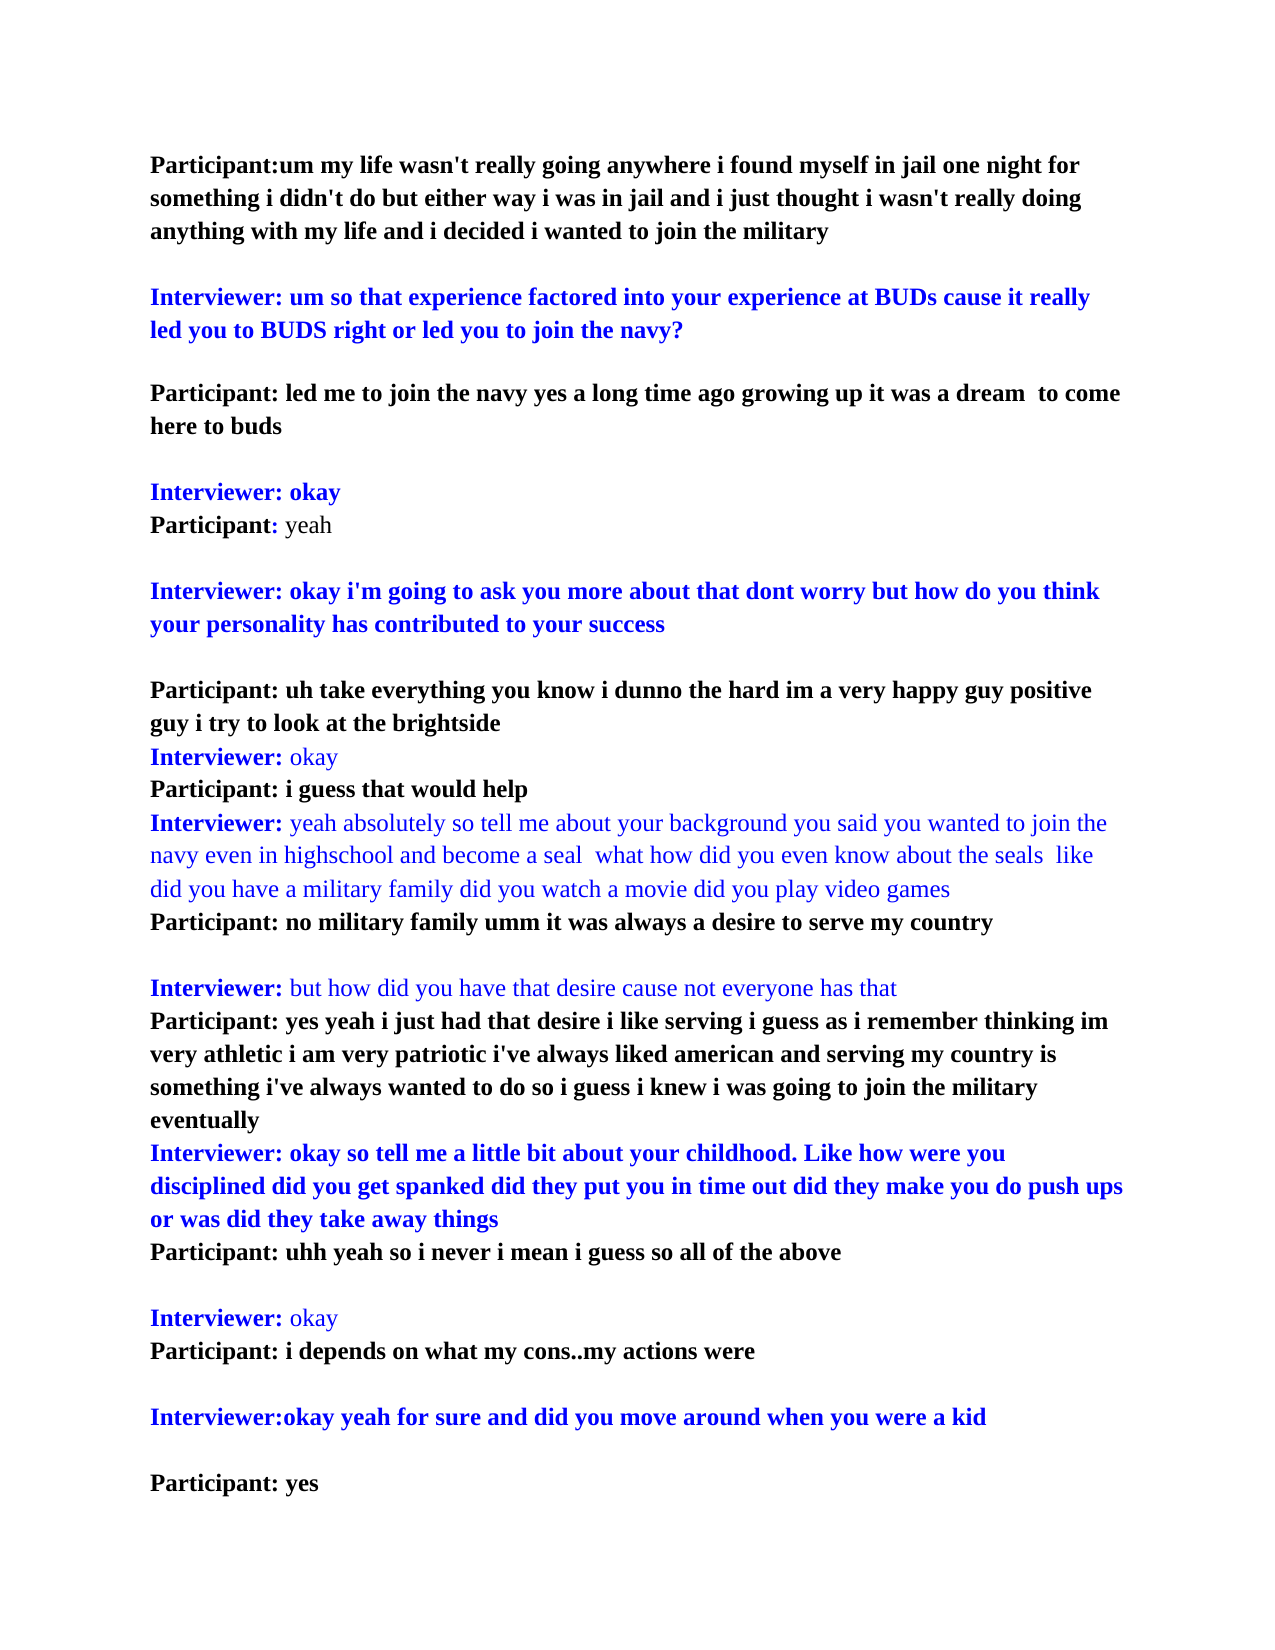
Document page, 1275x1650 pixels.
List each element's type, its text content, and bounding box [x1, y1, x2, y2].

text Participant: uh take everything you know i dunno the hard im a very happy guy positive guy i try to look at the brightside [150, 676, 1125, 737]
text Interviewer: okay [150, 1303, 1125, 1332]
text Interviewer: but how did you have that desire cause not everyone has that [150, 973, 1125, 1001]
text Participant: yeah [150, 510, 1125, 539]
text Interviewer: yeah absolutely so tell me about your background you said you wanted to join the navy even in highschool and become a seal what how did you even know about the seals like did you have a military family did you watch a movie did you play video games [150, 808, 1125, 902]
text Participant: yes [150, 1468, 1125, 1497]
text Interviewer: okay [150, 477, 1125, 506]
text Interviewer: okay so tell me a little bit about your childhood. Like how were you disciplined did you get spanked did they put you in time out did they make you do push ups or was did they take away things [150, 1138, 1125, 1233]
text Participant:um my life wasn't really going anywhere i found myself in jail one night for something i didn't do but either way i was in jail and i just thought i wasn't really doing anything with my life and i decided i wanted to join the military [150, 150, 1125, 245]
text Participant: led me to join the navy yes a long time ago growing up it was a dream to come here to buds [150, 378, 1125, 440]
text Interviewer: um so that experience factored into your experience at BUDs cause it really led you to BUDS right or led you to join the navy? [150, 282, 1125, 344]
text Participant: yes yeah i just had that desire i like serving i guess as i remember thinking im very athletic i am very patriotic i've always liked american and serving my country is something i've always wanted to do so i guess i knew i was going to join the military eventually [150, 1006, 1125, 1133]
text Participant: uhh yeah so i never i mean i guess so all of the above [150, 1237, 1125, 1266]
text Participant: i guess that would help [150, 774, 1125, 803]
text Interviewer: okay [150, 742, 1125, 770]
text Participant: i depends on what my cons..my actions were [150, 1336, 1125, 1365]
text Participant: no military family umm it was always a desire to serve my country [150, 907, 1125, 935]
text Interviewer: okay i'm going to ask you more about that dont worry but how do you think your personality has contributed to your success [150, 576, 1125, 638]
text Interviewer:okay yeah for sure and did you move around when you were a kid [150, 1402, 1125, 1431]
